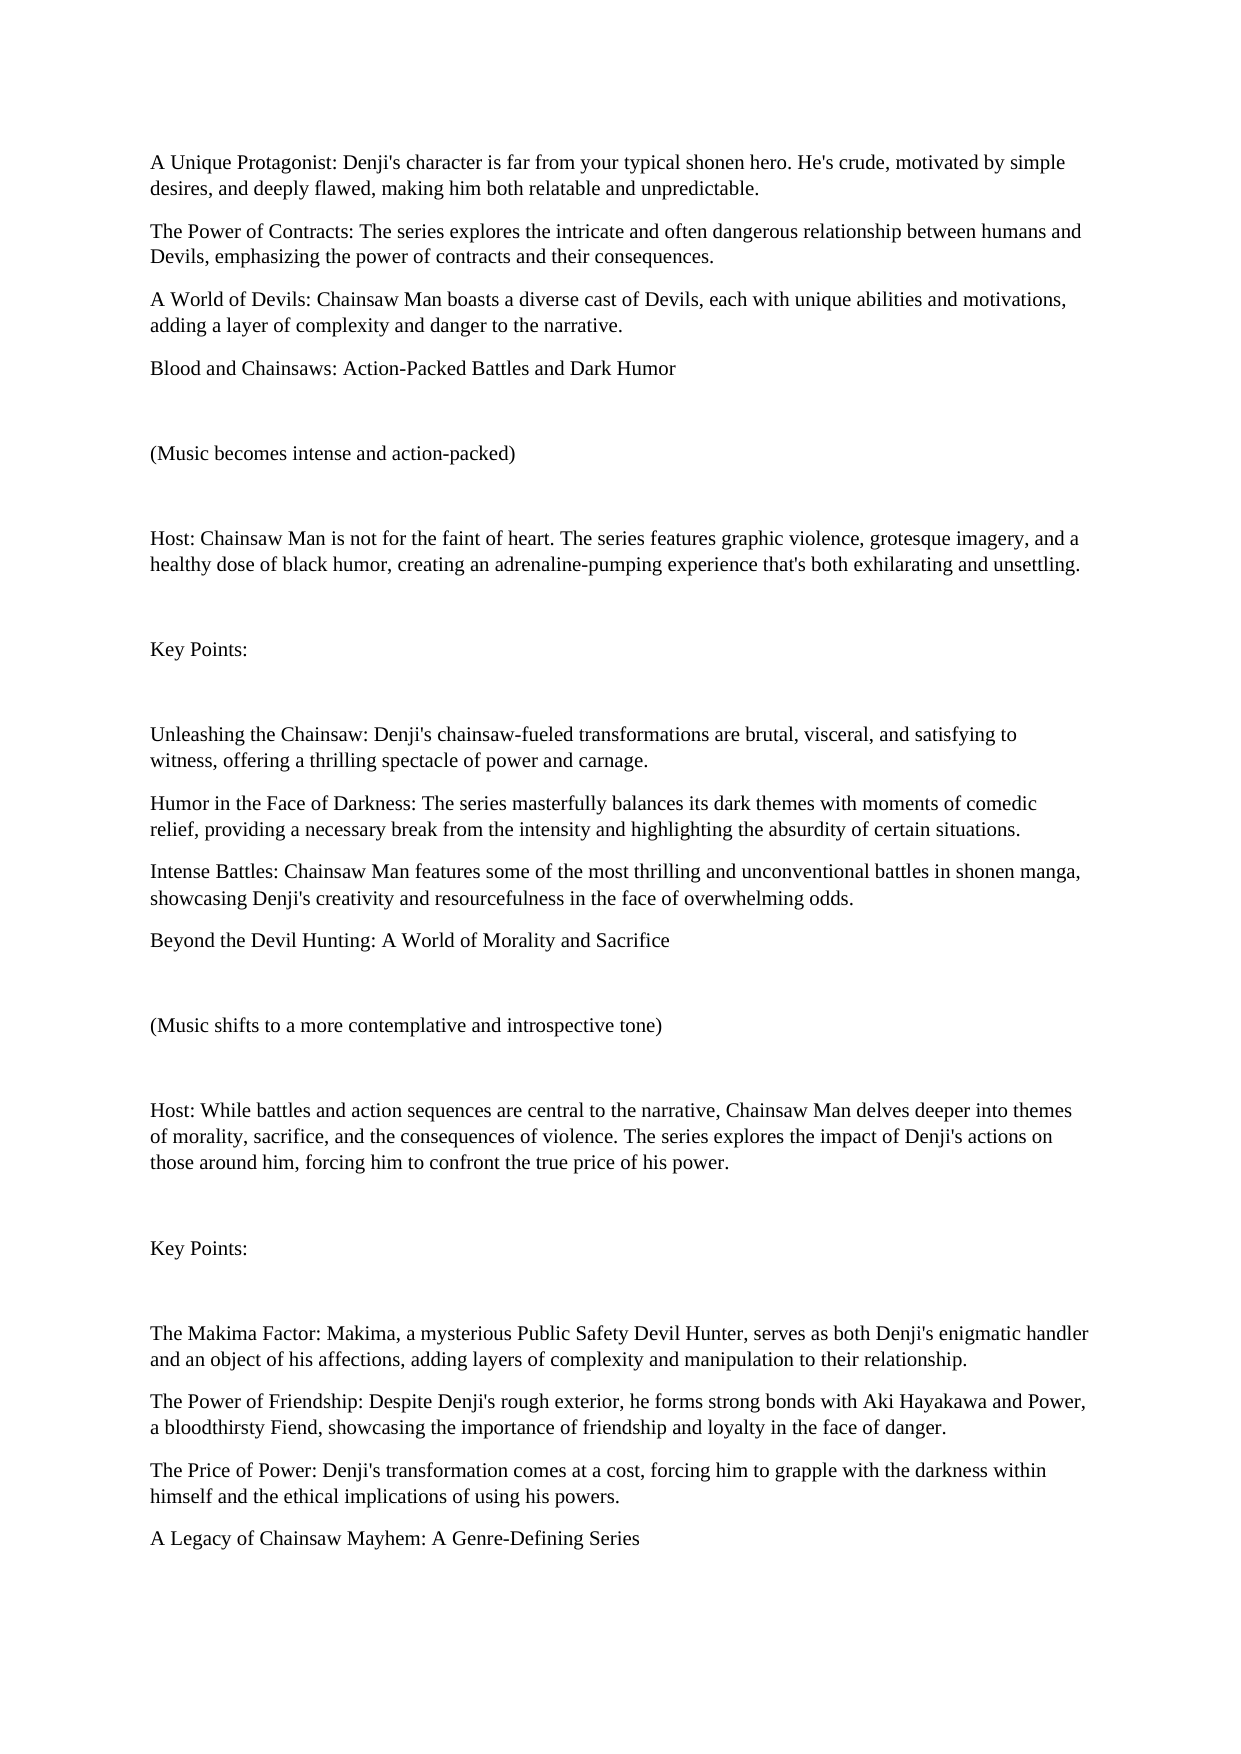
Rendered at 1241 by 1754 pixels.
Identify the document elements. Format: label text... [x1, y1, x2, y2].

text Beyond the Devil Hunting: A World of Morality and Sacrifice [150, 928, 1090, 952]
text Unleashing the Chainsaw: Denji's chainsaw-fueled transformations are brutal, visceral, and satisfying to witness, offering a thrilling spectacle of power and carnage. [150, 722, 1090, 772]
text The Power of Contracts: The series explores the intricate and often dangerous relationship between humans and Devils, emphasizing the power of contracts and their consequences. [150, 218, 1090, 268]
text Blood and Chainsaws: Action-Packed Battles and Dark Humor [150, 356, 1090, 380]
text (Music becomes intense and action-packed) [150, 441, 1090, 465]
text The Price of Power: Denji's transformation comes at a cost, forcing him to grapple with the darkness within himself and the ethical implications of using his powers. [150, 1458, 1090, 1508]
text Key Points: [150, 1236, 1090, 1259]
text Host: Chainsaw Man is not for the faint of heart. The series features graphic violence, grotesque imagery, and a healthy dose of black humor, creating an adrenaline-pumping experience that's both exhilarating and unsettling. [150, 526, 1090, 576]
text Key Points: [150, 637, 1090, 661]
text (Music shifts to a more contemplative and introspective tone) [150, 1013, 1090, 1037]
text The Power of Friendship: Despite Denji's rough exterior, he forms strong bonds with Aki Hayakawa and Power, a bloodthirsty Fiend, showcasing the importance of friendship and loyalty in the face of danger. [150, 1389, 1090, 1439]
text Intense Battles: Chainsaw Man features some of the most thrilling and unconventional battles in shonen manga, showcasing Denji's creativity and resourcefulness in the face of overwhelming odds. [150, 859, 1090, 909]
text The Makima Factor: Makima, a mysterious Public Safety Devil Hunter, serves as both Denji's enigmatic handler and an object of his affections, adding layers of complexity and manipulation to their relationship. [150, 1321, 1090, 1371]
text Host: While battles and action sequences are central to the narrative, Chainsaw Man delves deeper into themes of morality, sacrifice, and the consequences of violence. The series explores the impact of Denji's actions on those around him, forcing him to confront the true price of his power. [150, 1098, 1090, 1174]
text A Unique Protagonist: Denji's character is far from your typical shonen hero. He's crude, motivated by simple desires, and deeply flawed, making him both relatable and unpredictable. [150, 150, 1090, 200]
text A Legacy of Chainsaw Mayhem: A Genre-Defining Series [150, 1526, 1090, 1550]
text A World of Devils: Chainsaw Man boasts a diverse cast of Devils, each with unique abilities and motivations, adding a layer of complexity and danger to the narrative. [150, 287, 1090, 337]
text Humor in the Face of Darkness: The series masterfully balances its dark themes with moments of comedic relief, providing a necessary break from the intensity and highlighting the absurdity of certain situations. [150, 791, 1090, 841]
